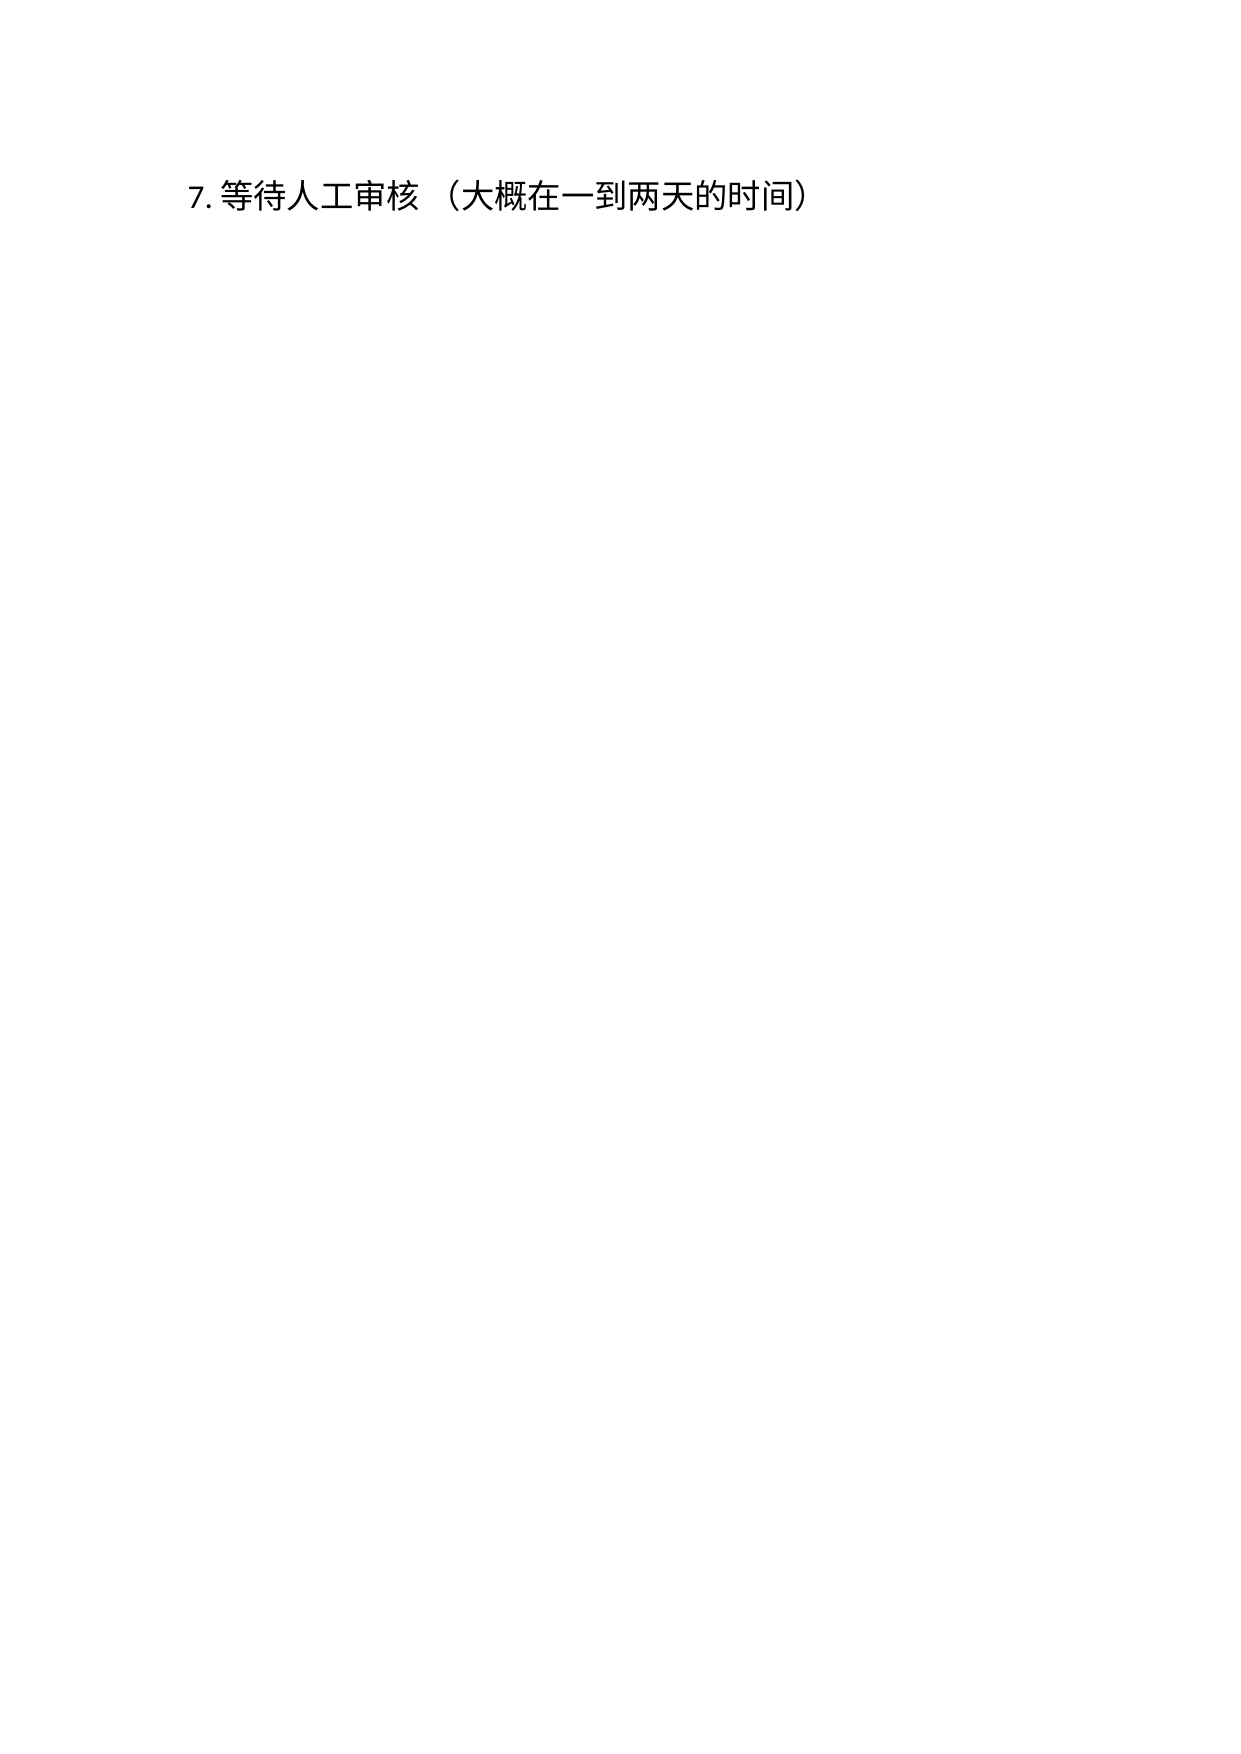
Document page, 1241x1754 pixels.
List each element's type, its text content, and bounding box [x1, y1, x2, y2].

list 等待人工审核 （大概在一到两天的时间） [187, 162, 1053, 227]
